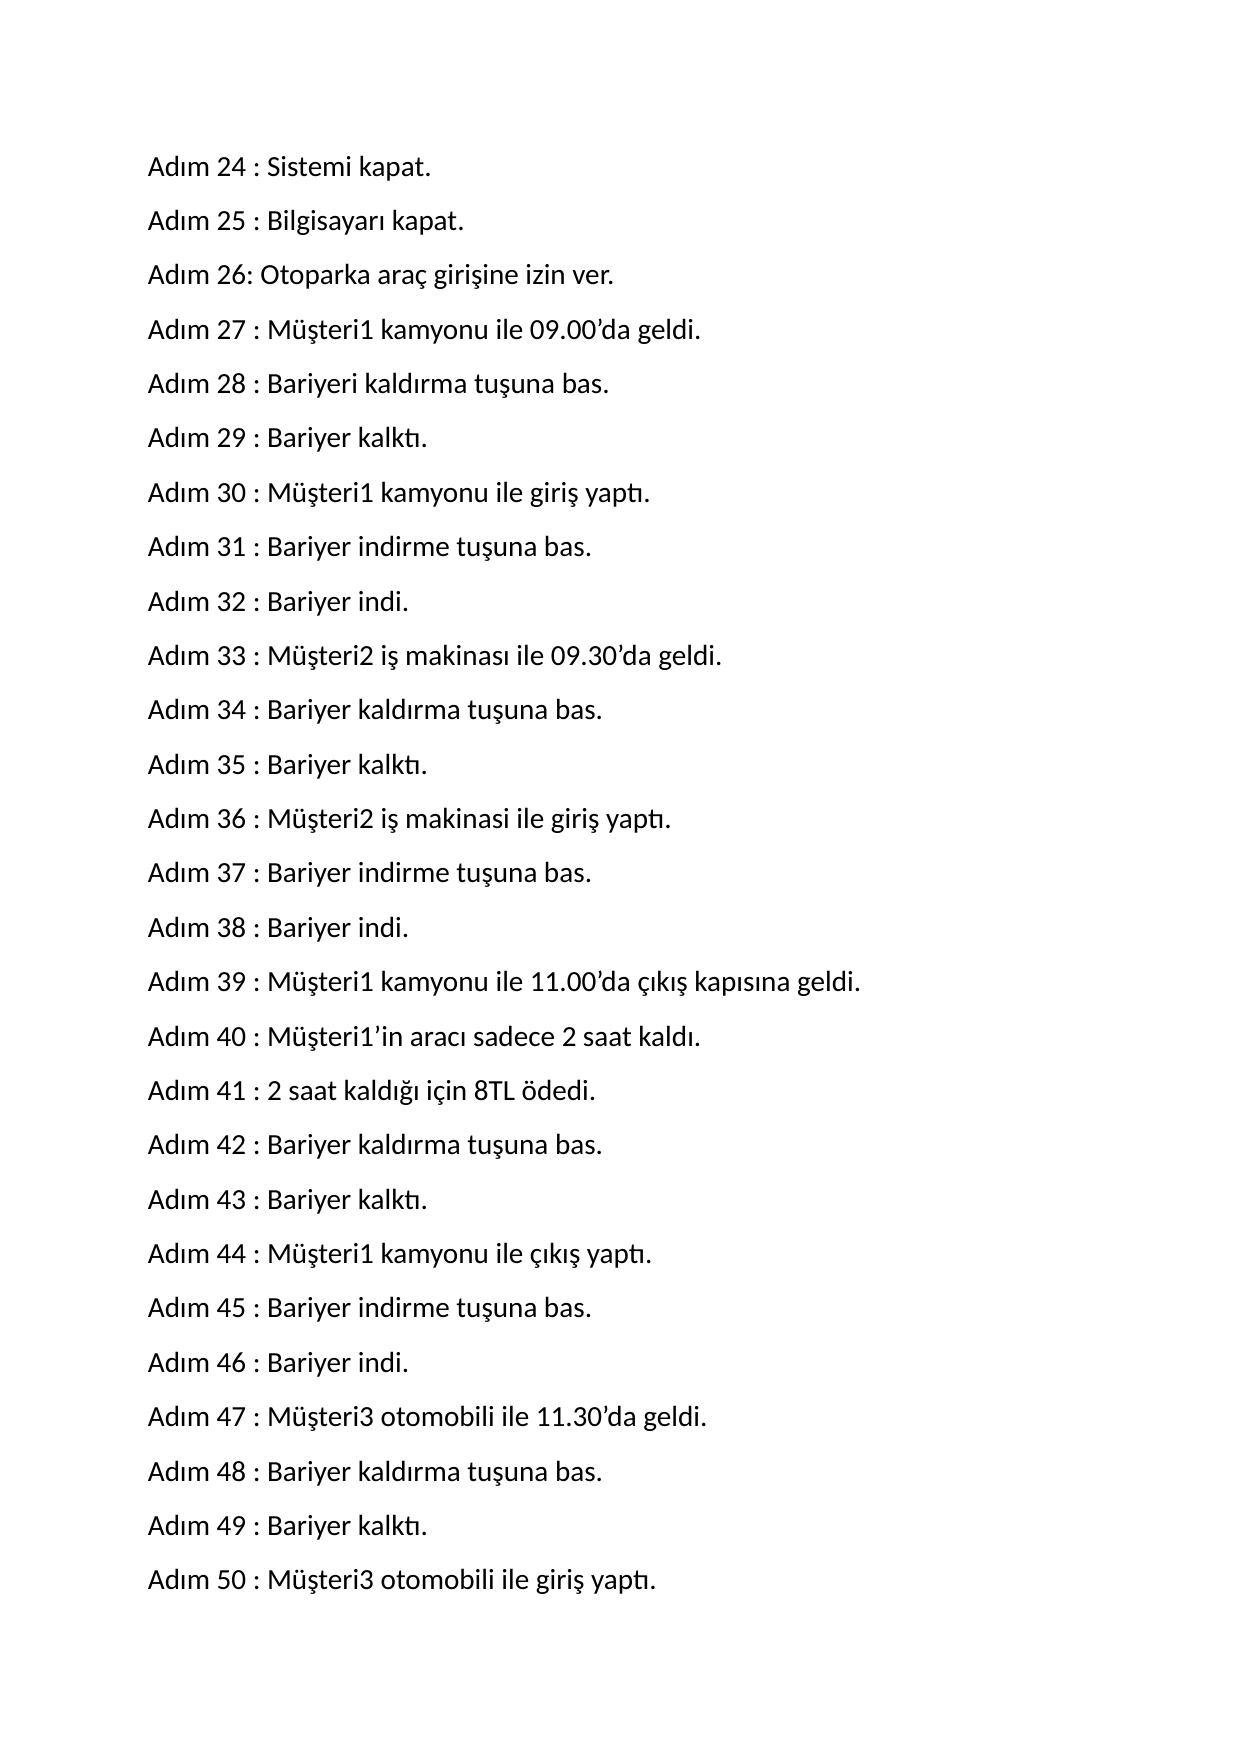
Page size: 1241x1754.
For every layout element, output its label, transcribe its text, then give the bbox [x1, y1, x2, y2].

text Adım 43 : Bariyer kalktı. [148, 1181, 1093, 1216]
text Adım 38 : Bariyer indi. [148, 909, 1093, 944]
text Adım 28 : Bariyeri kaldırma tuşuna bas. [148, 365, 1093, 401]
text Adım 33 : Müşteri2 iş makinası ile 09.30’da geldi. [148, 637, 1093, 673]
text Adım 32 : Bariyer indi. [148, 583, 1093, 618]
text Adım 45 : Bariyer indirme tuşuna bas. [148, 1289, 1093, 1325]
text Adım 24 : Sistemi kapat. [148, 148, 1093, 183]
text Adım 31 : Bariyer indirme tuşuna bas. [148, 528, 1093, 564]
text Adım 29 : Bariyer kalktı. [148, 419, 1093, 455]
text Adım 44 : Müşteri1 kamyonu ile çıkış yaptı. [148, 1235, 1093, 1271]
text Adım 25 : Bilgisayarı kapat. [148, 202, 1093, 238]
text Adım 39 : Müşteri1 kamyonu ile 11.00’da çıkış kapısına geldi. [148, 963, 1093, 999]
text Adım 37 : Bariyer indirme tuşuna bas. [148, 854, 1093, 890]
text Adım 34 : Bariyer kaldırma tuşuna bas. [148, 691, 1093, 727]
text Adım 47 : Müşteri3 otomobili ile 11.30’da geldi. [148, 1398, 1093, 1434]
text Adım 27 : Müşteri1 kamyonu ile 09.00’da geldi. [148, 311, 1093, 346]
text Adım 46 : Bariyer indi. [148, 1344, 1093, 1379]
text Adım 41 : 2 saat kaldığı için 8TL ödedi. [148, 1072, 1093, 1108]
text Adım 42 : Bariyer kaldırma tuşuna bas. [148, 1126, 1093, 1162]
text Adım 49 : Bariyer kalktı. [148, 1507, 1093, 1543]
text Adım 26: Otoparka araç girişine izin ver. [148, 256, 1093, 292]
text Adım 50 : Müşteri3 otomobili ile giriş yaptı. [148, 1561, 1093, 1597]
text Adım 48 : Bariyer kaldırma tuşuna bas. [148, 1453, 1093, 1488]
text Adım 30 : Müşteri1 kamyonu ile giriş yaptı. [148, 474, 1093, 509]
text Adım 36 : Müşteri2 iş makinasi ile giriş yaptı. [148, 800, 1093, 836]
text Adım 40 : Müşteri1’in aracı sadece 2 saat kaldı. [148, 1018, 1093, 1053]
text Adım 35 : Bariyer kalktı. [148, 746, 1093, 781]
